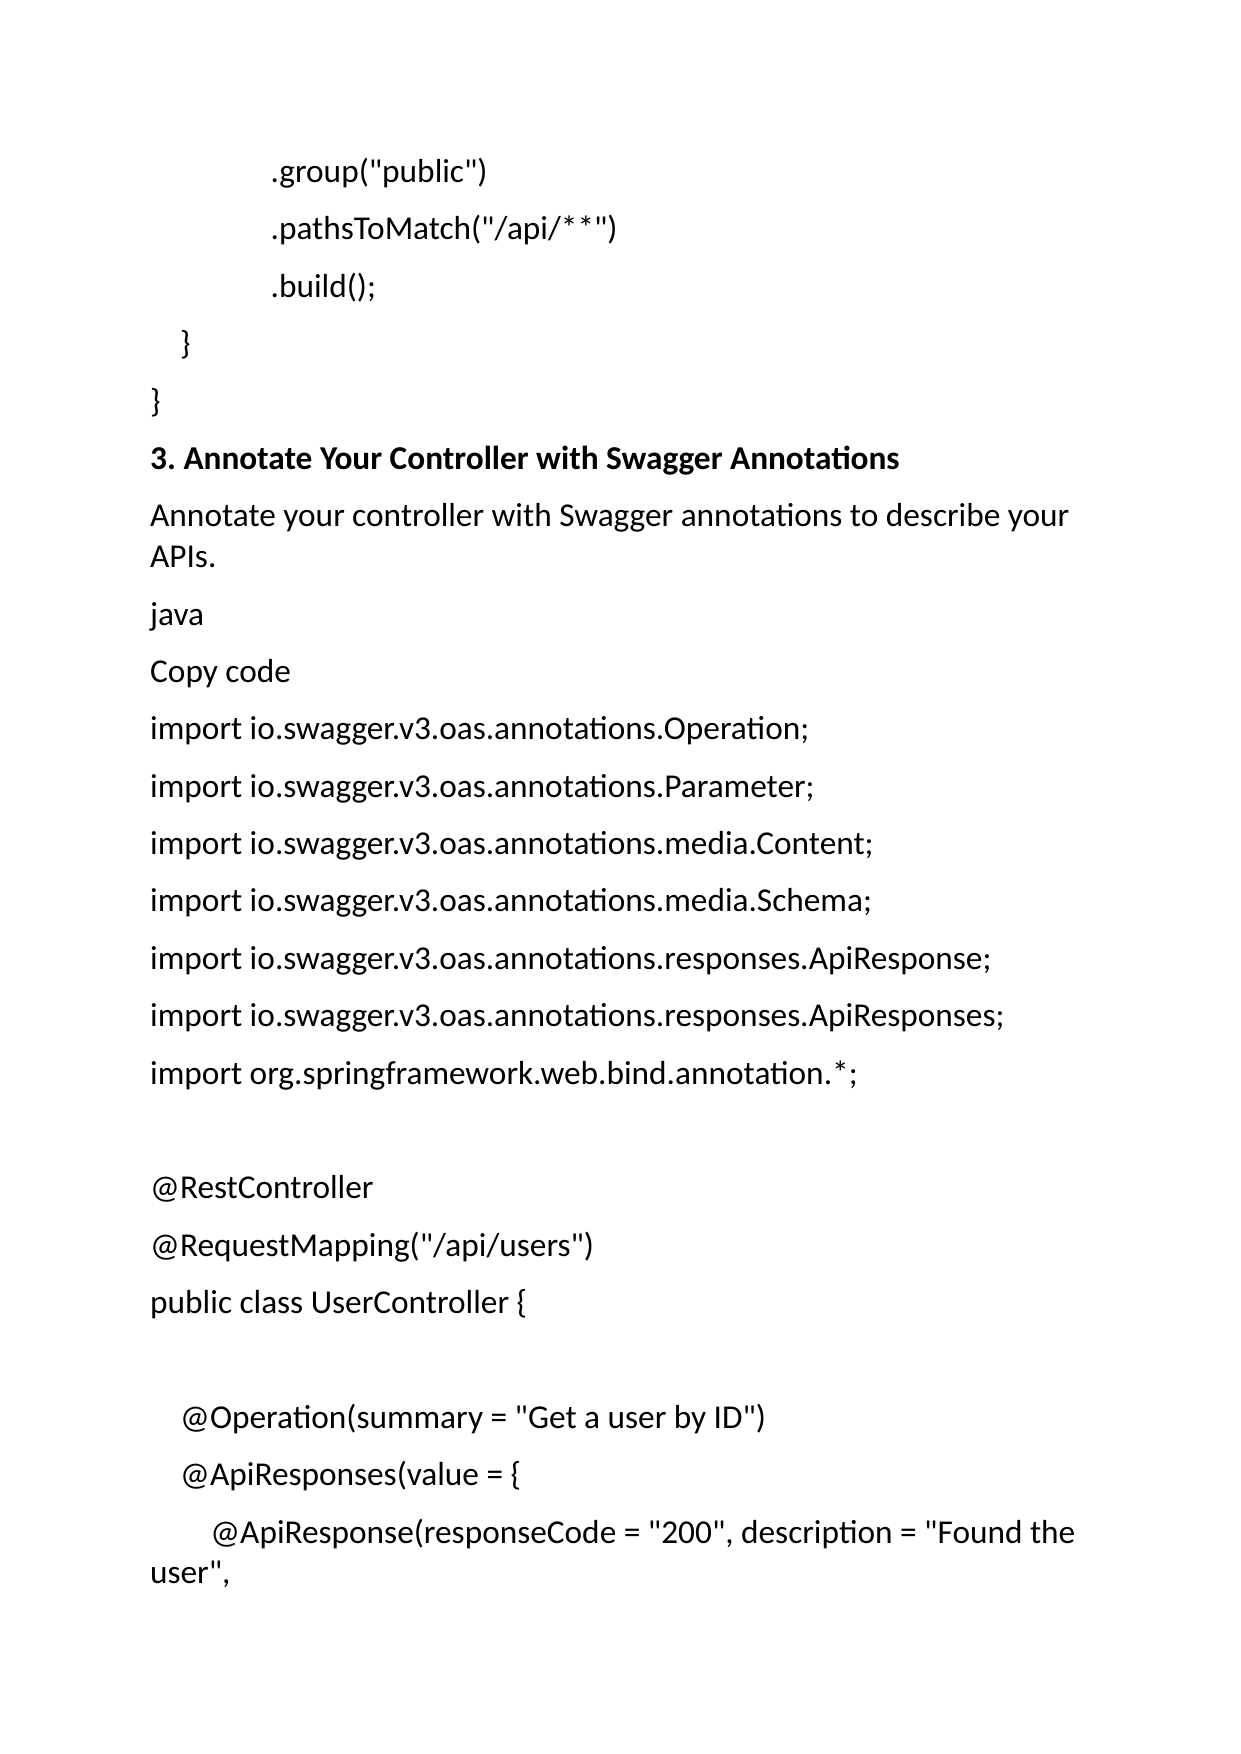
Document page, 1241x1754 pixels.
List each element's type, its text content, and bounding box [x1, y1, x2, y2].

text public class UserController { [150, 1281, 1090, 1322]
text import io.swagger.v3.oas.annotations.responses.ApiResponse; [150, 937, 1090, 978]
text } [150, 322, 1090, 363]
text import io.swagger.v3.oas.annotations.Operation; [150, 707, 1090, 748]
text import io.swagger.v3.oas.annotations.media.Schema; [150, 879, 1090, 920]
text } [150, 379, 1090, 420]
text @ApiResponses(value = { [150, 1453, 1090, 1494]
text import io.swagger.v3.oas.annotations.responses.ApiResponses; [150, 994, 1090, 1035]
text @ApiResponse(responseCode = "200", description = "Found the user", [150, 1511, 1090, 1592]
text Annotate your controller with Swagger annotations to describe your APIs. [150, 494, 1090, 576]
text import org.springframework.web.bind.annotation.*; [150, 1052, 1090, 1092]
text @Operation(summary = "Get a user by ID") [150, 1396, 1090, 1437]
text .build(); [150, 265, 1090, 306]
text @RequestMapping("/api/users") [150, 1224, 1090, 1264]
text .pathsToMatch("/api/**") [150, 207, 1090, 248]
text .group("public") [150, 150, 1090, 191]
text java [150, 592, 1090, 633]
text 3. Annotate Your Controller with Swagger Annotations [150, 437, 1090, 478]
text import io.swagger.v3.oas.annotations.Parameter; [150, 765, 1090, 805]
text Copy code [150, 650, 1090, 691]
text import io.swagger.v3.oas.annotations.media.Content; [150, 822, 1090, 863]
text @RestController [150, 1166, 1090, 1207]
